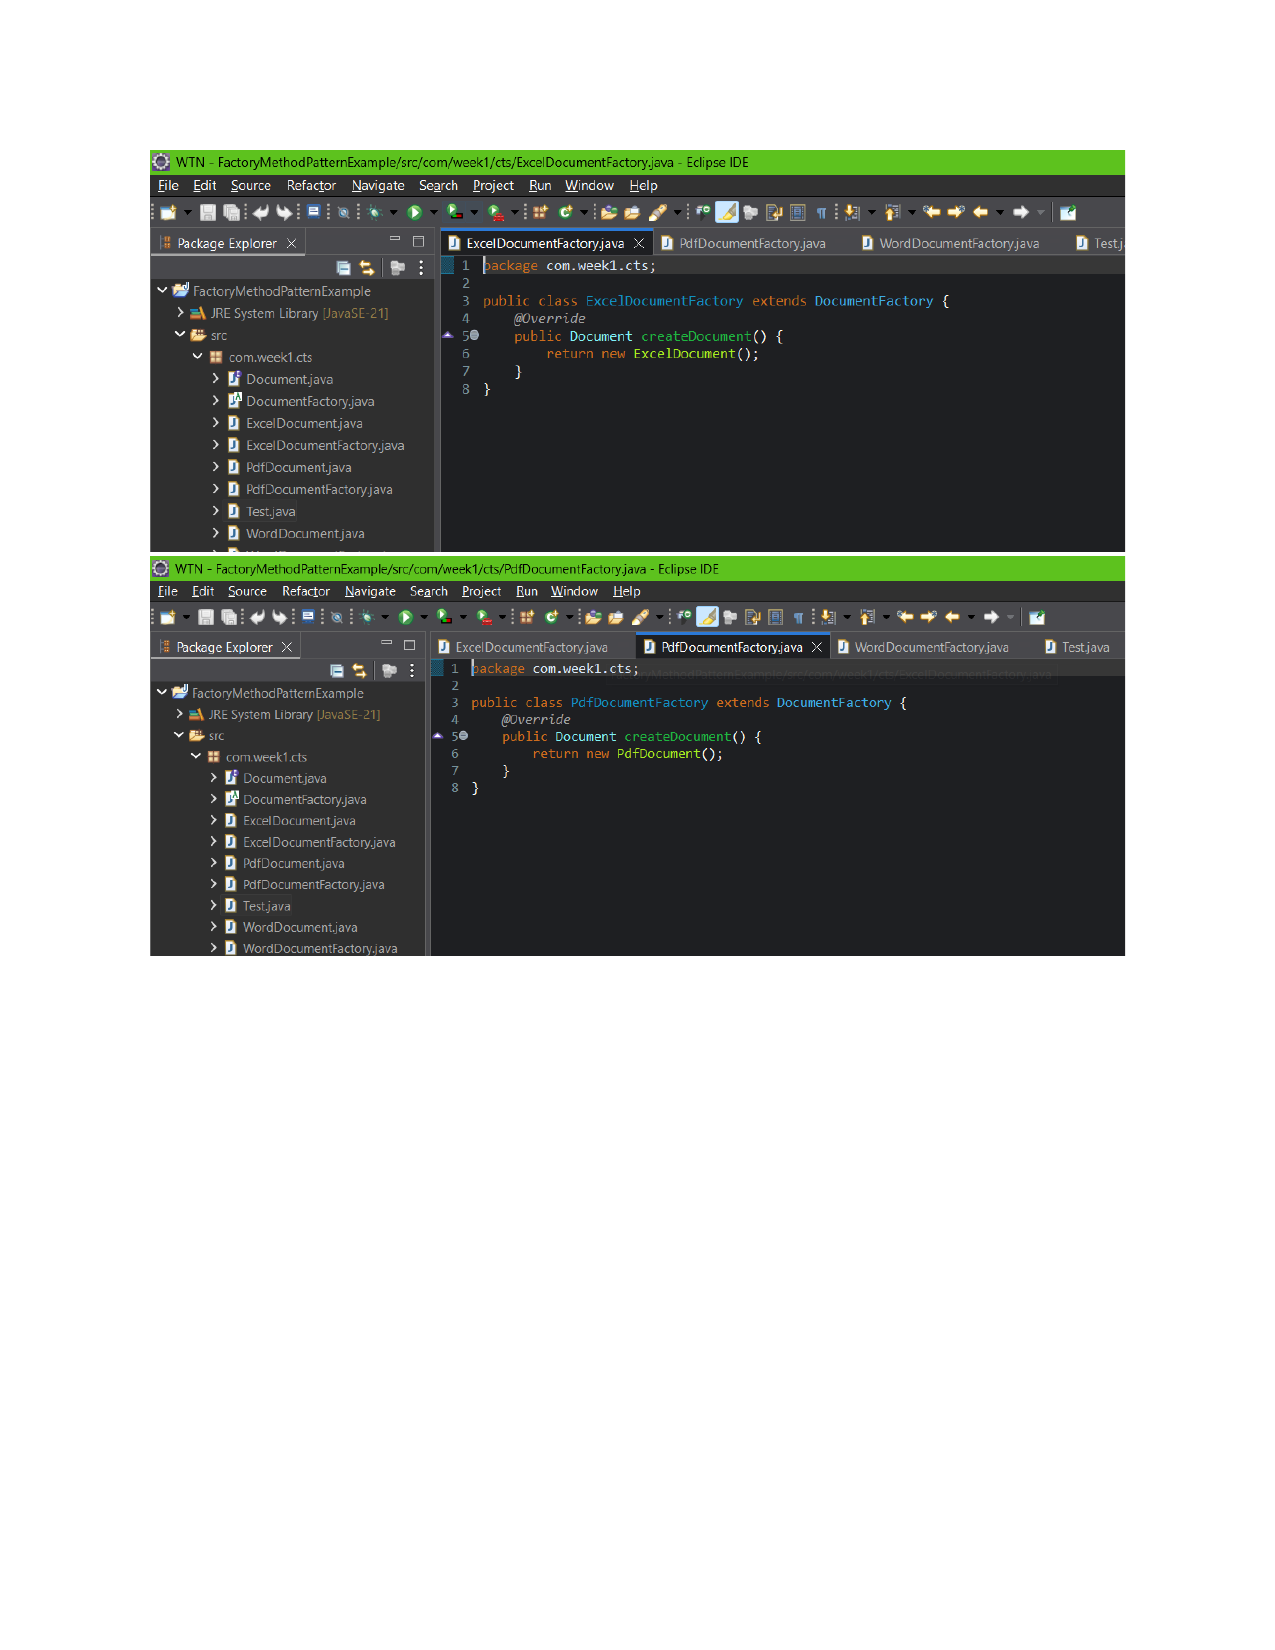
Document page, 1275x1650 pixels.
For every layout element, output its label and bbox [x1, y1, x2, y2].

picture [150, 556, 1125, 956]
picture [150, 150, 1125, 552]
